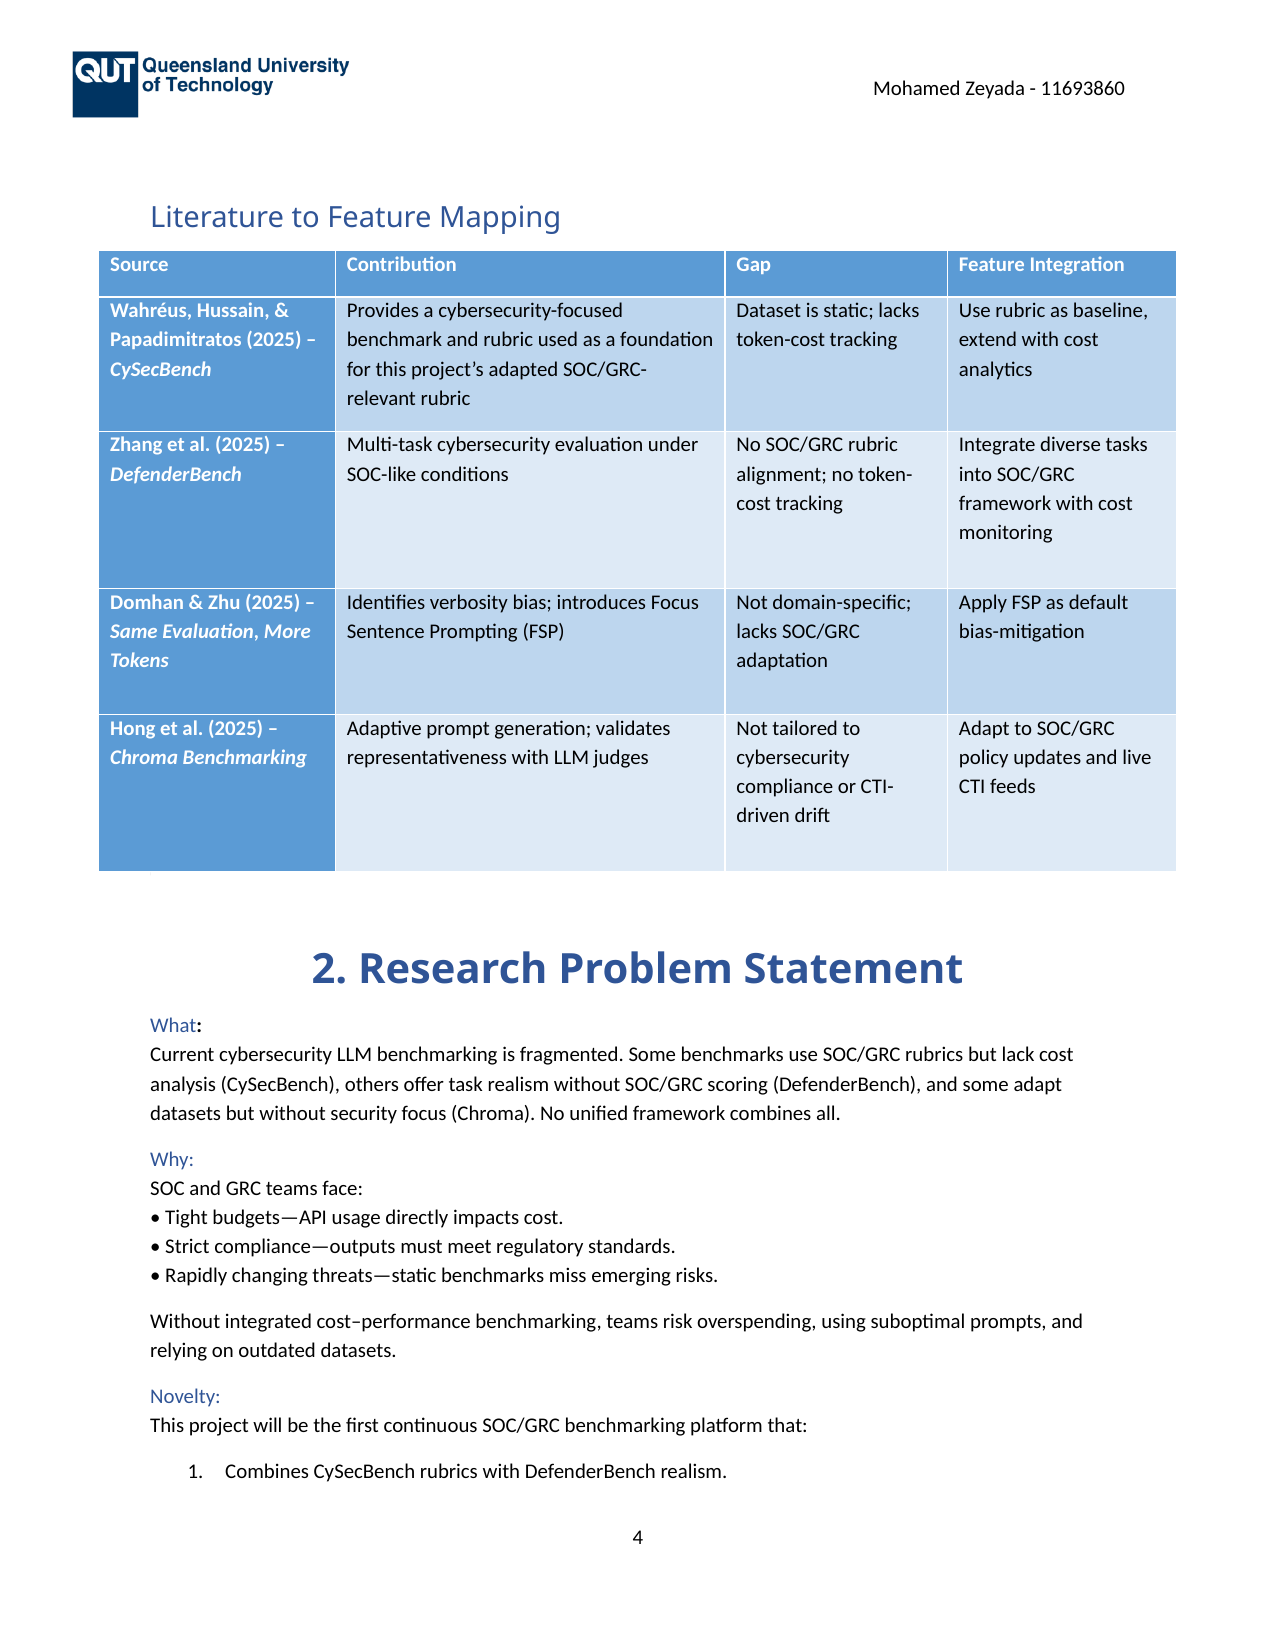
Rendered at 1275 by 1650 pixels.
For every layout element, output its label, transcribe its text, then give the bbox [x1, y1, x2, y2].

table_cell Dataset is static; lacks token-cost tracking [726, 298, 947, 431]
table_cell Provides a cybersecurity-focused benchmark and rubric used as a foundation for this project’s adapted SOC/GRC-relevant rubric [336, 298, 724, 431]
table_cell Use rubric as baseline, extend with cost analytics [948, 298, 1176, 431]
table_cell Adapt to SOC/GRC policy updates and live CTI feeds [948, 715, 1176, 871]
table_cell Adaptive prompt generation; validates representativeness with LLM judges [336, 715, 724, 871]
subtitle 2. Research Problem Statement [150, 939, 1125, 996]
subtitle Literature to Feature Mapping [150, 196, 1125, 236]
table_header Source [99, 251, 335, 296]
table_header Gap [726, 251, 947, 296]
table_header Contribution [336, 251, 724, 296]
text Novelty: This project will be the first continuous SOC/GRC benchmarking platform that: [150, 1383, 1125, 1438]
text Without integrated cost–performance benchmarking, teams risk overspending, using suboptimal prompts, and relying on outdated datasets. [150, 1308, 1125, 1363]
table_cell Integrate diverse tasks into SOC/GRC framework with cost monitoring [948, 432, 1176, 588]
table_cell Zhang et al. (2025) – DefenderBench [99, 432, 335, 588]
table_cell Domhan & Zhu (2025) – Same Evaluation, More Tokens [99, 589, 335, 714]
text What: Current cybersecurity LLM benchmarking is fragmented. Some benchmarks use SOC/GRC rubrics but lack cost analysis (CySecBench), others offer task realism without SOC/GRC scoring (DefenderBench), and some adapt datasets but without security focus (Chroma). No unified framework combines all. [150, 1012, 1125, 1125]
text Why: SOC and GRC teams face: • Tight budgets—API usage directly impacts cost. • Strict compliance—outputs must meet regulatory standards. • Rapidly changing threats—static benchmarks miss emerging risks. [150, 1146, 1125, 1288]
table_header Feature Integration [948, 251, 1176, 296]
table_cell Apply FSP as default bias-mitigation [948, 589, 1176, 714]
table_cell Hong et al. (2025) – Chroma Benchmarking [99, 715, 335, 871]
table_cell Identifies verbosity bias; introduces Focus Sentence Prompting (FSP) [336, 589, 724, 714]
picture [62, 43, 359, 124]
table_cell No SOC/GRC rubric alignment; no token-cost tracking [726, 432, 947, 588]
table_cell Not domain-specific; lacks SOC/GRC adaptation [726, 589, 947, 714]
list Combines CySecBench rubrics with DefenderBench realism. [187, 1458, 1125, 1484]
table_cell Wahréus, Hussain, & Papadimitratos (2025) – CySecBench [99, 298, 335, 431]
table_cell Not tailored to cybersecurity compliance or CTI-driven drift [726, 715, 947, 871]
table_cell Multi-task cybersecurity evaluation under SOC-like conditions [336, 432, 724, 588]
